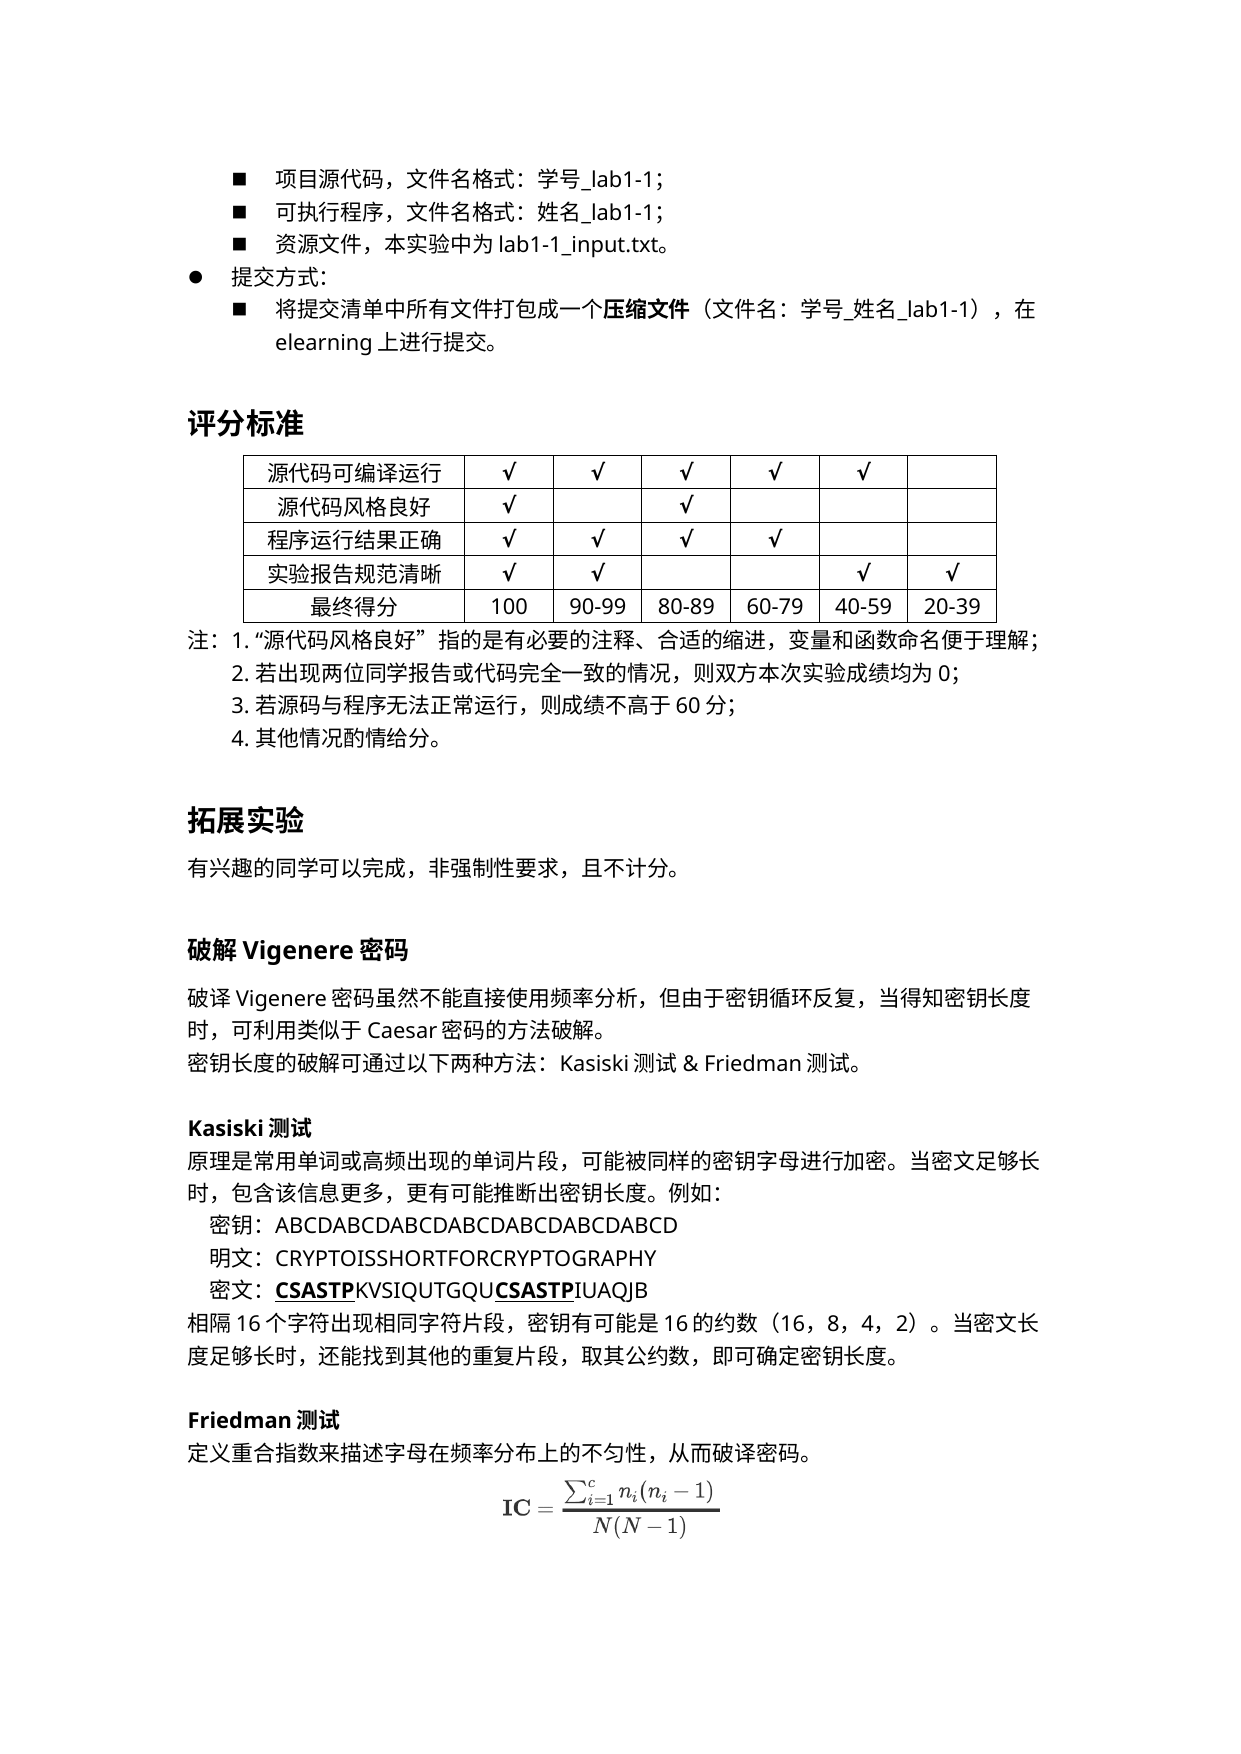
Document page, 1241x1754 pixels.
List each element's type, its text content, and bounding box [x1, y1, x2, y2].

table_header √ [642, 456, 730, 488]
table_cell √ [731, 523, 819, 555]
text 密钥：ABCDABCDABCDABCDABCDABCDABCD [209, 1208, 1053, 1241]
picture [488, 1468, 752, 1551]
table_cell [731, 489, 819, 522]
table_cell 实验报告规范清晰 [244, 556, 464, 589]
table_cell [908, 523, 996, 555]
text 3. 若源码与程序无法正常运行，则成绩不高于60分； [187, 688, 1053, 721]
table_cell 源代码风格良好 [244, 489, 464, 522]
text 破译Vigenere密码虽然不能直接使用频率分析，但由于密钥循环反复，当得知密钥长度时，可利用类似于Caesar密码的方法破解。 [187, 981, 1053, 1046]
text 2. 若出现两位同学报告或代码完全一致的情况，则双方本次实验成绩均为0； [187, 656, 1053, 688]
table_header √ [465, 456, 553, 488]
text 相隔16个字符出现相同字符片段，密钥有可能是16的约数（16，8，4，2）。当密文长度足够长时，还能找到其他的重复片段，取其公约数，即可确定密钥长度。 [187, 1306, 1053, 1371]
table_header √ [820, 456, 907, 488]
table_cell [731, 556, 819, 589]
table_cell 60-79 [731, 590, 819, 622]
text 破解Vigenere密码 [187, 916, 1053, 981]
table_cell √ [465, 489, 553, 522]
list 可执行程序，文件名格式：姓名_lab1-1； [231, 194, 1053, 227]
list 项目源代码，文件名格式：学号_lab1-1； [231, 162, 1053, 194]
text 4. 其他情况酌情给分。 [187, 721, 1053, 753]
table_cell √ [465, 556, 553, 589]
table_cell 最终得分 [244, 590, 464, 622]
table_header [908, 456, 996, 488]
table_header 源代码可编译运行 [244, 456, 464, 488]
text 原理是常用单词或高频出现的单词片段，可能被同样的密钥字母进行加密。当密文足够长时，包含该信息更多，更有可能推断出密钥长度。例如： [187, 1143, 1053, 1208]
text 密钥长度的破解可通过以下两种方法：Kasiski测试 & Friedman测试。 [187, 1046, 1053, 1078]
text 注：1. “源代码风格良好”指的是有必要的注释、合适的缩进，变量和函数命名便于理解； [187, 623, 1053, 656]
table_cell [820, 489, 907, 522]
table_cell [908, 489, 996, 522]
table_header √ [731, 456, 819, 488]
table_header √ [554, 456, 641, 488]
table_cell 100 [465, 590, 553, 622]
table_cell [642, 556, 730, 589]
table_cell 20-39 [908, 590, 996, 622]
text Kasiski测试 [187, 1111, 1053, 1143]
table_cell 80-89 [642, 590, 730, 622]
text Friedman测试 [187, 1403, 1053, 1436]
text 密文：CSASTPKVSIQUTGQUCSASTPIUAQJB [209, 1273, 1053, 1306]
table_cell √ [642, 489, 730, 522]
text 有兴趣的同学可以完成，非强制性要求，且不计分。 [187, 851, 1053, 883]
text 明文：CRYPTOISSHORTFORCRYPTOGRAPHY [209, 1241, 1053, 1273]
table_cell 程序运行结果正确 [244, 523, 464, 555]
text 定义重合指数来描述字母在频率分布上的不匀性，从而破译密码。 [187, 1436, 1053, 1468]
list 提交方式： [187, 259, 1053, 292]
table_cell 40-59 [820, 590, 907, 622]
table_cell √ [820, 556, 907, 589]
table_cell [820, 523, 907, 555]
table_cell [554, 489, 641, 522]
table_cell √ [908, 556, 996, 589]
table_cell √ [642, 523, 730, 555]
text 拓展实验 [187, 786, 1053, 851]
list 将提交清单中所有文件打包成一个压缩文件（文件名：学号_姓名_lab1-1），在elearning上进行提交。 [231, 292, 1053, 357]
text 评分标准 [187, 389, 1053, 454]
table_cell √ [554, 556, 641, 589]
table_cell √ [465, 523, 553, 555]
table_cell √ [554, 523, 641, 555]
table_cell 90-99 [554, 590, 641, 622]
list 资源文件，本实验中为lab1-1_input.txt。 [231, 227, 1053, 259]
